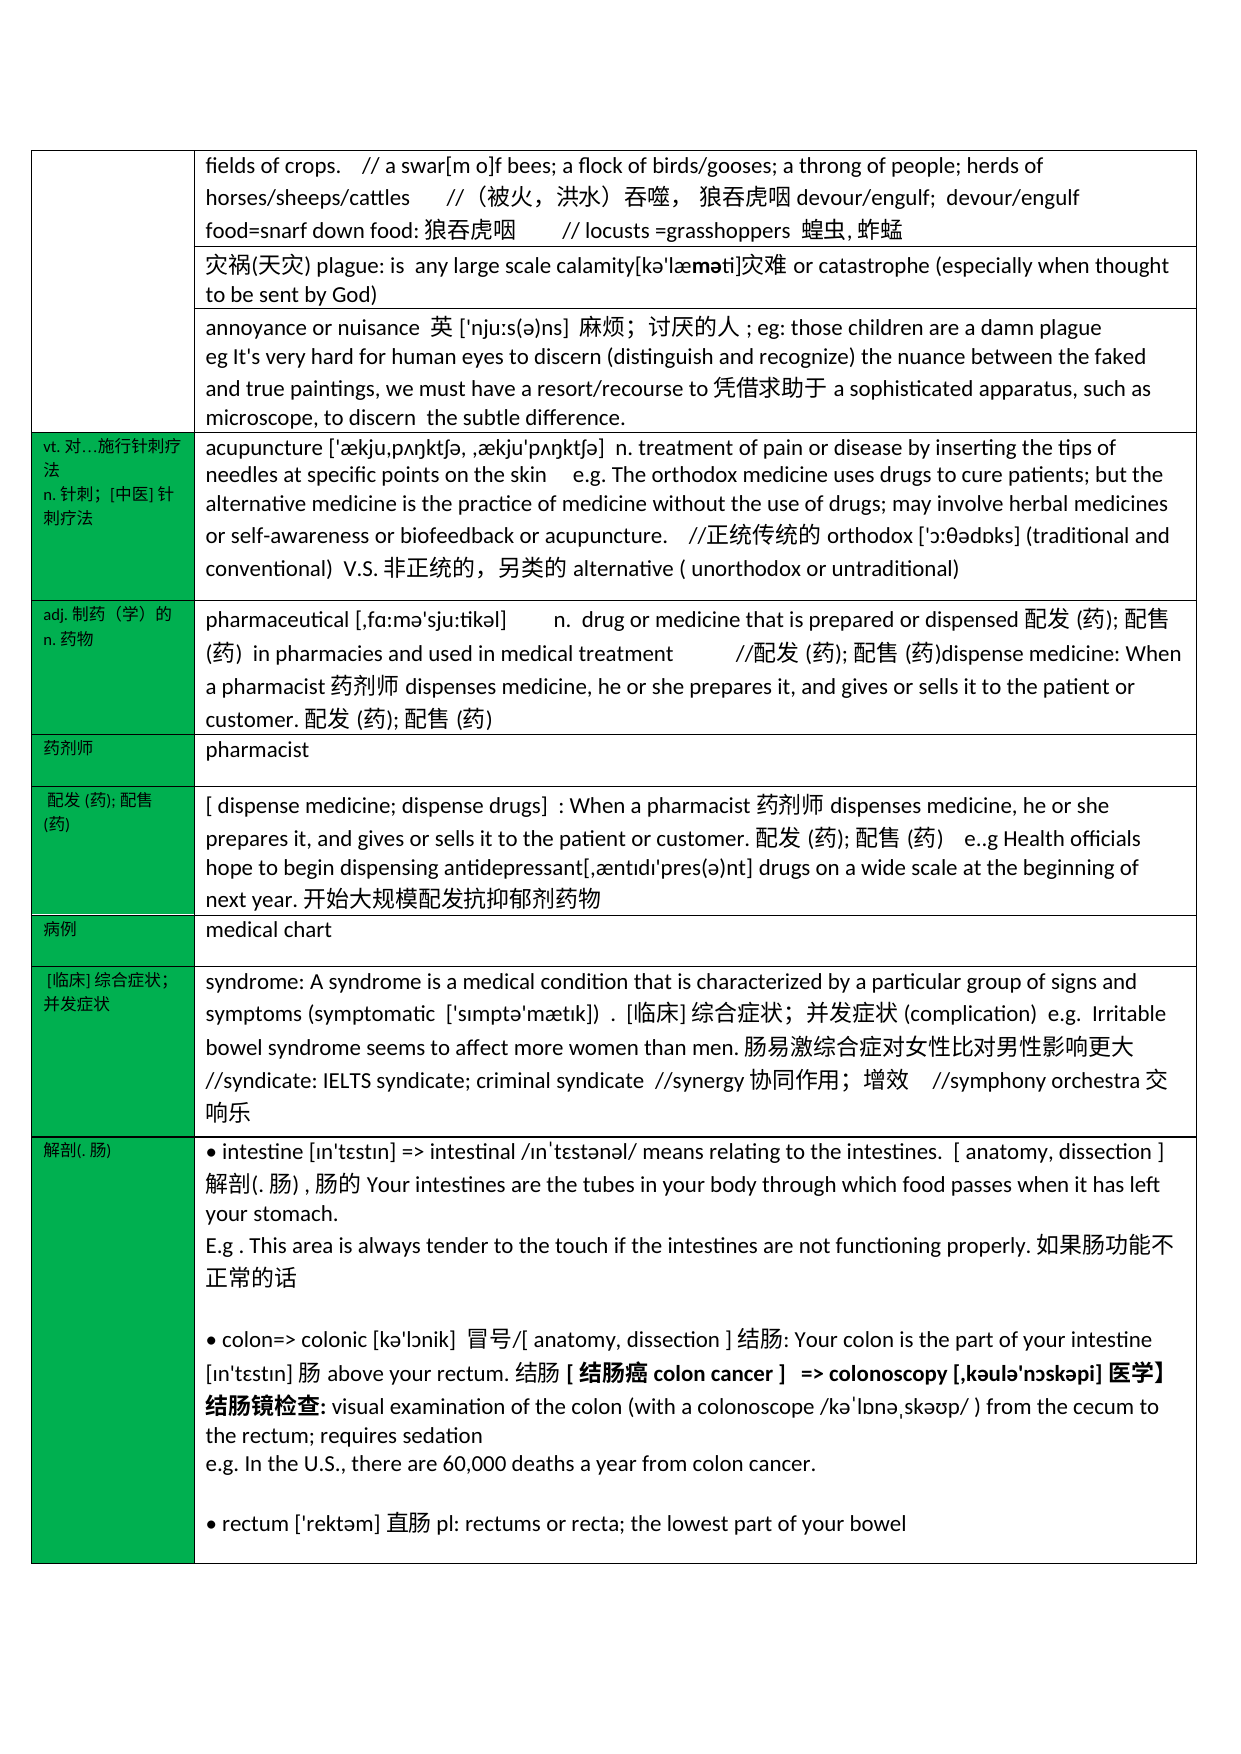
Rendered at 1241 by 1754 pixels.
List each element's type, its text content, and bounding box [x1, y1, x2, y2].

table_cell pharmacist [195, 735, 1196, 786]
table_cell [ dispense medicine; dispense drugs] : When a pharmacist 药剂师 dispenses medicine, he or she prepares it, and gives or sells it to the patient or customer. 配发 (药); 配售 (药) e..g Health officials hope to begin dispensing antidepressant[,æntɪdɪ'pres(ə)nt] drugs on a wide scale at the beginning of next year. 开始大规模配发抗抑郁剂药物 [195, 787, 1196, 914]
table_cell [临床] 综合症状；并发症状 [32, 967, 194, 1136]
table_cell 解剖(. 肠) [32, 1138, 194, 1563]
table_cell 灾祸(天灾) plague: is any large scale calamity[kə'læməti]灾难 or catastrophe (especially when thought to be sent by God) [195, 247, 1196, 308]
table_cell • intestine [ɪn'tɛstɪn] => intestinal /ɪnˈtɛstənəl/ means relating to the intestines. [ anatomy, dissection ] 解剖(. 肠) , 肠的 Your intestines are the tubes in your body through which food passes when it has left your stomach. E.g . This area is always tender to the touch if the intestines are not functioning properly. 如果肠功能不正常的话 • colon=> colonic [kə'lɔnik] 冒号/[ anatomy, dissection ] 结肠: Your colon is the part of your intestine [ɪn'tɛstɪn] 肠 above your rectum. 结肠 [ 结肠癌 colon cancer ] => colonoscopy [,kəulə'nɔskəpi] 医学】结肠镜检查: visual examination of the colon (with a colonoscope /kəˈlɒnəˌskəʊp/ ) from the cecum to the rectum; requires sedation e.g. In the U.S., there are 60,000 deaths a year from colon cancer. • rectum ['rektəm] 直肠pl: rectums or recta; the lowest part of your bowel [195, 1138, 1196, 1563]
table_cell adj. 制药（学）的 n. 药物 [32, 601, 194, 734]
table_cell acupuncture ['ækju,pʌŋktʃə, ,ækju'pʌŋktʃə] n. treatment of pain or disease by inserting the tips of needles at specific points on the skin e.g. The orthodox medicine uses drugs to cure patients; but the alternative medicine is the practice of medicine without the use of drugs; may involve herbal medicines or self-awareness or biofeedback or acupuncture. //正统传统的 orthodox ['ɔːθədɒks] (traditional and conventional) V.S. 非正统的，另类的 alternative ( unorthodox or untraditional) [195, 433, 1196, 600]
table_cell 病例 [32, 916, 194, 966]
table_cell medical chart [195, 916, 1196, 966]
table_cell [195, 151, 1196, 246]
table_cell syndrome: A syndrome is a medical condition that is characterized by a particular group of signs and symptoms (symptomatic ['sɪmptə'mætɪk]) . [临床] 综合症状；并发症状 (complication) e.g. Irritable bowel syndrome seems to affect more women than men. 肠易激综合症对女性比对男性影响更大 //syndicate: IELTS syndicate; criminal syndicate //synergy协同作用；增效 //symphony orchestra 交响乐 [195, 967, 1196, 1136]
table_cell annoyance or nuisance 英 ['njuːs(ə)ns] 麻烦；讨厌的人 ; eg: those children are a damn plague eg It's very hard for human eyes to discern (distinguish and recognize) the nuance between the faked and true paintings, we must have a resort/recourse to凭借求助于 a sophisticated apparatus, such as microscope, to discern the subtle difference. [195, 309, 1196, 432]
table_cell 药剂师 [32, 735, 194, 786]
table_cell pharmaceutical [,fɑ:mə'sju:tikəl] n. drug or medicine that is prepared or dispensed 配发 (药); 配售 (药) in pharmacies and used in medical treatment //配发 (药); 配售 (药)dispense medicine: When a pharmacist 药剂师 dispenses medicine, he or she prepares it, and gives or sells it to the patient or customer. 配发 (药); 配售 (药) [195, 601, 1196, 734]
table_cell 配发 (药); 配售 (药) [32, 787, 194, 914]
table_cell vt. 对…施行针刺疗法 n. 针刺；[中医] 针刺疗法 [32, 433, 194, 600]
